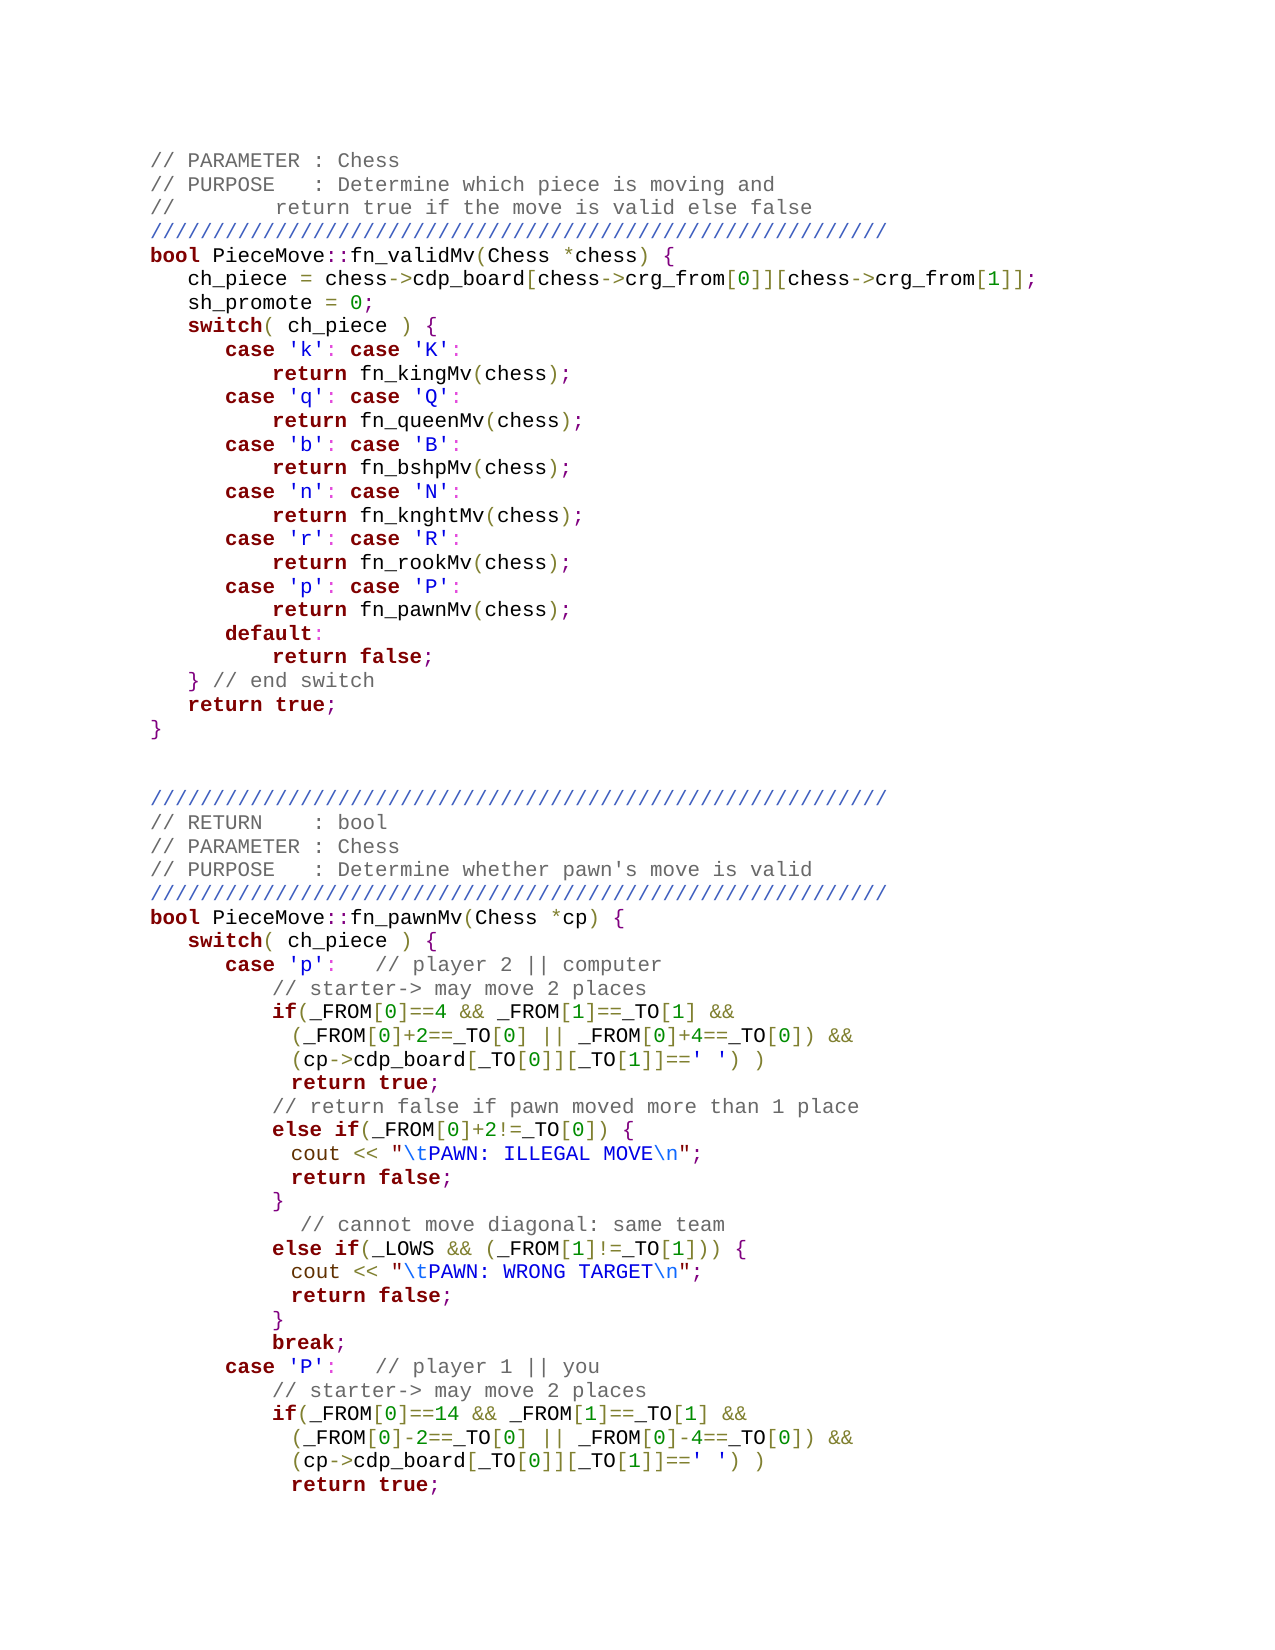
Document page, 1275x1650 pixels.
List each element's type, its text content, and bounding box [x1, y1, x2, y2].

text (_FROM[0]+2==_TO[0] || _FROM[0]+4==_TO[0]) && [150, 1025, 1125, 1048]
text /////////////////////////////////////////////////////////// [150, 788, 1125, 812]
text case 'b': case 'B': [150, 434, 1125, 457]
text // PURPOSE : Determine which piece is moving and [150, 174, 1125, 197]
text return true; [150, 694, 1125, 717]
text } [150, 1190, 1125, 1214]
text // starter-> may move 2 places [150, 1379, 1125, 1403]
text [150, 221, 1125, 244]
text return fn_rookMv(chess); [150, 552, 1125, 576]
text sh_promote = 0; [150, 292, 1125, 316]
text // return false if pawn moved more than 1 place [150, 1096, 1125, 1119]
text default: [150, 623, 1125, 647]
text return fn_bshpMv(chess); [150, 457, 1125, 481]
text case 'r': case 'R': [150, 528, 1125, 552]
text } // end switch [150, 670, 1125, 694]
text // RETURN : bool [150, 812, 1125, 836]
text /////////////////////////////////////////////////////////// [150, 883, 1125, 907]
text // cannot move diagonal: same team [150, 1214, 1125, 1238]
text return false; [150, 1167, 1125, 1190]
text return true; [150, 1474, 1125, 1498]
text return false; [150, 1285, 1125, 1309]
text if(_FROM[0]==14 && _FROM[1]==_TO[1] && [150, 1403, 1125, 1427]
text if(_FROM[0]==4 && _FROM[1]==_TO[1] && [150, 1001, 1125, 1025]
text cout << "\tPAWN: WRONG TARGET\n"; [150, 1261, 1125, 1285]
text case 'p': // player 2 || computer [150, 954, 1125, 978]
text // return true if the move is valid else false [150, 197, 1125, 221]
text case 'n': case 'N': [150, 481, 1125, 505]
text // starter-> may move 2 places [150, 978, 1125, 1001]
text switch( ch_piece ) { [150, 930, 1125, 954]
text (cp->cdp_board[_TO[0]][_TO[1]]==' ') ) [150, 1048, 1125, 1072]
text else if(_FROM[0]+2!=_TO[0]) { [150, 1119, 1125, 1143]
text // PARAMETER : Chess [150, 150, 1125, 174]
text else if(_LOWS && (_FROM[1]!=_TO[1])) { [150, 1238, 1125, 1261]
text return fn_pawnMv(chess); [150, 599, 1125, 623]
text return fn_knghtMv(chess); [150, 505, 1125, 528]
text bool PieceMove::fn_validMv(Chess *chess) { [150, 244, 1125, 268]
text return false; [150, 647, 1125, 670]
text case 'p': case 'P': [150, 576, 1125, 599]
text case 'P': // player 1 || you [150, 1356, 1125, 1379]
text // PARAMETER : Chess [150, 836, 1125, 859]
text (cp->cdp_board[_TO[0]][_TO[1]]==' ') ) [150, 1451, 1125, 1474]
text case 'q': case 'Q': [150, 386, 1125, 410]
text return true; [150, 1072, 1125, 1096]
text return fn_kingMv(chess); [150, 363, 1125, 386]
text switch( ch_piece ) { [150, 316, 1125, 339]
text break; [150, 1332, 1125, 1356]
text return fn_queenMv(chess); [150, 410, 1125, 434]
text case 'k': case 'K': [150, 339, 1125, 363]
text // PURPOSE : Determine whether pawn's move is valid [150, 859, 1125, 883]
text } [150, 1309, 1125, 1332]
text (_FROM[0]-2==_TO[0] || _FROM[0]-4==_TO[0]) && [150, 1427, 1125, 1451]
text bool PieceMove::fn_pawnMv(Chess *cp) { [150, 907, 1125, 930]
text cout << "\tPAWN: ILLEGAL MOVE\n"; [150, 1143, 1125, 1167]
text ch_piece = chess->cdp_board[chess->crg_from[0]][chess->crg_from[1]]; [150, 268, 1125, 292]
text } [150, 717, 1125, 741]
